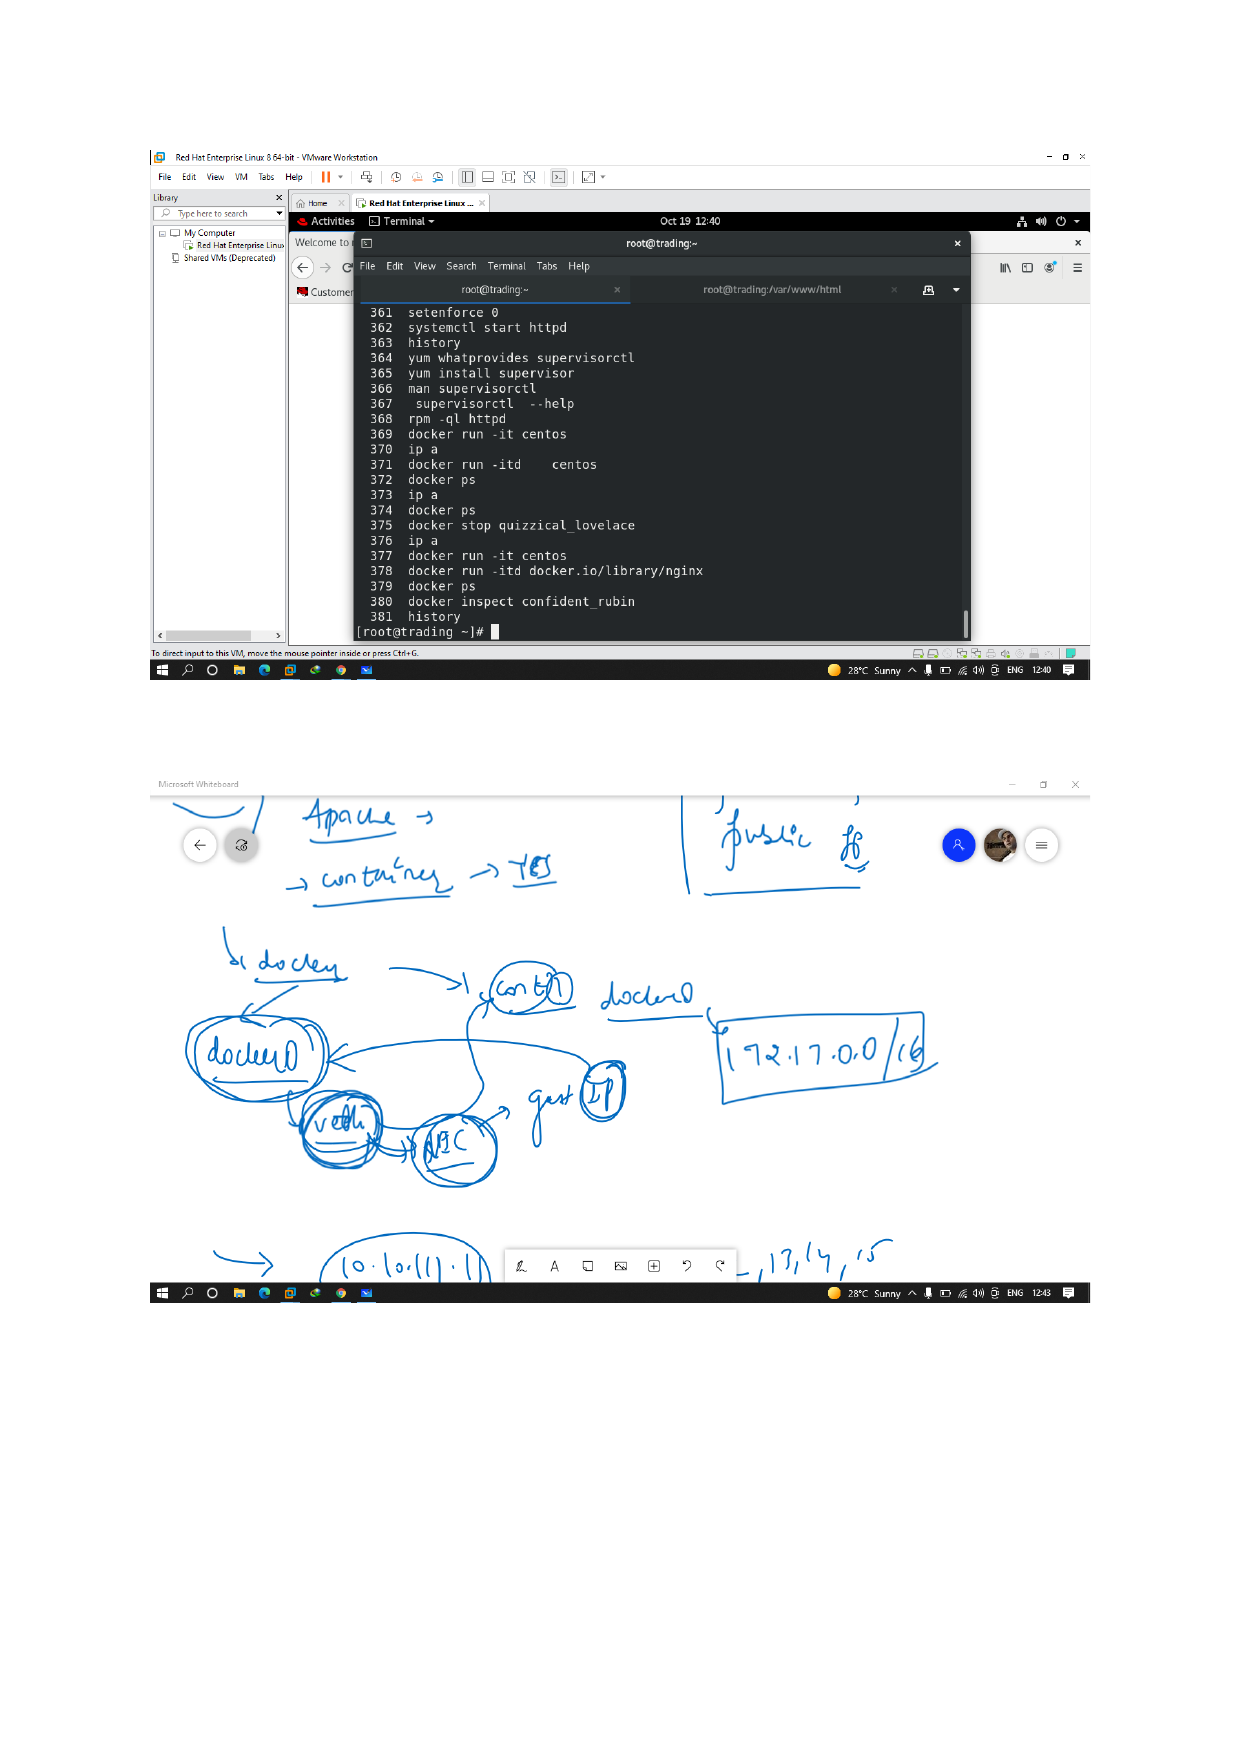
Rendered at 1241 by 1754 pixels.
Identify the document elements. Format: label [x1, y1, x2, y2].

picture [150, 773, 1091, 1303]
picture [150, 150, 1091, 680]
